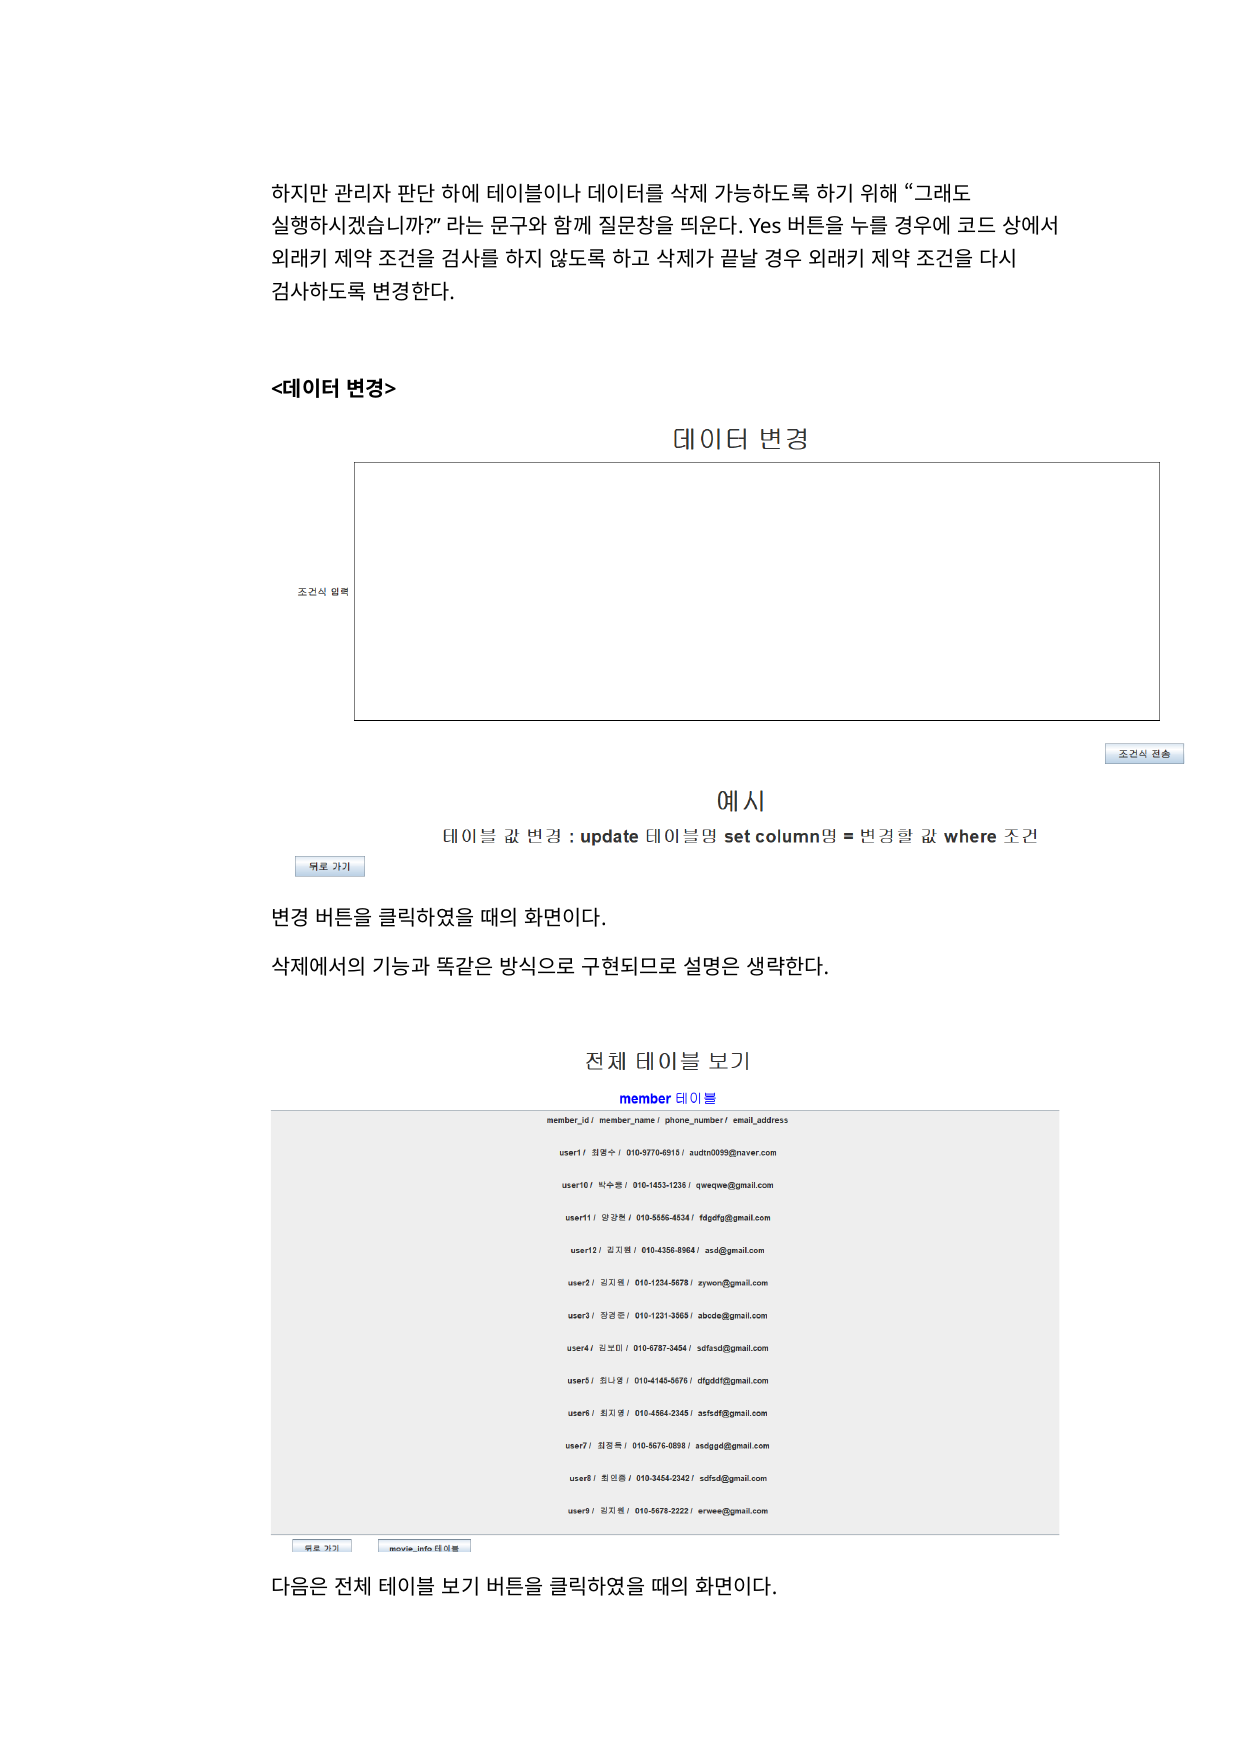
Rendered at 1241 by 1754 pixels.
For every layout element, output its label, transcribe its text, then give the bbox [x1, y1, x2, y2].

list <데이터 변경> [271, 372, 1090, 402]
list 변경 버튼을 클릭하였을 때의 화면이다. [271, 901, 1090, 931]
picture [270, 1046, 1060, 1552]
list 삭제에서의 기능과 똑같은 방식으로 구현되므로 설명은 생략한다. [271, 950, 1090, 980]
picture [270, 421, 1212, 882]
list 하지만 관리자 판단 하에 테이블이나 데이터를 삭제 가능하도록 하기 위해 “그래도 실행하시겠습니까?” 라는 문구와 함께 질문창을 띄운다. Yes 버튼을 누를 경우에 코드 상에서 외래키 제약 조건을 검사를 하지 않도록 하고 삭제가 끝날 경우 외래키 제약 조건을 다시 검사하도록 변경한다. [271, 177, 1090, 305]
list 다음은 전체 테이블 보기 버튼을 클릭하였을 때의 화면이다. [271, 1570, 1090, 1600]
